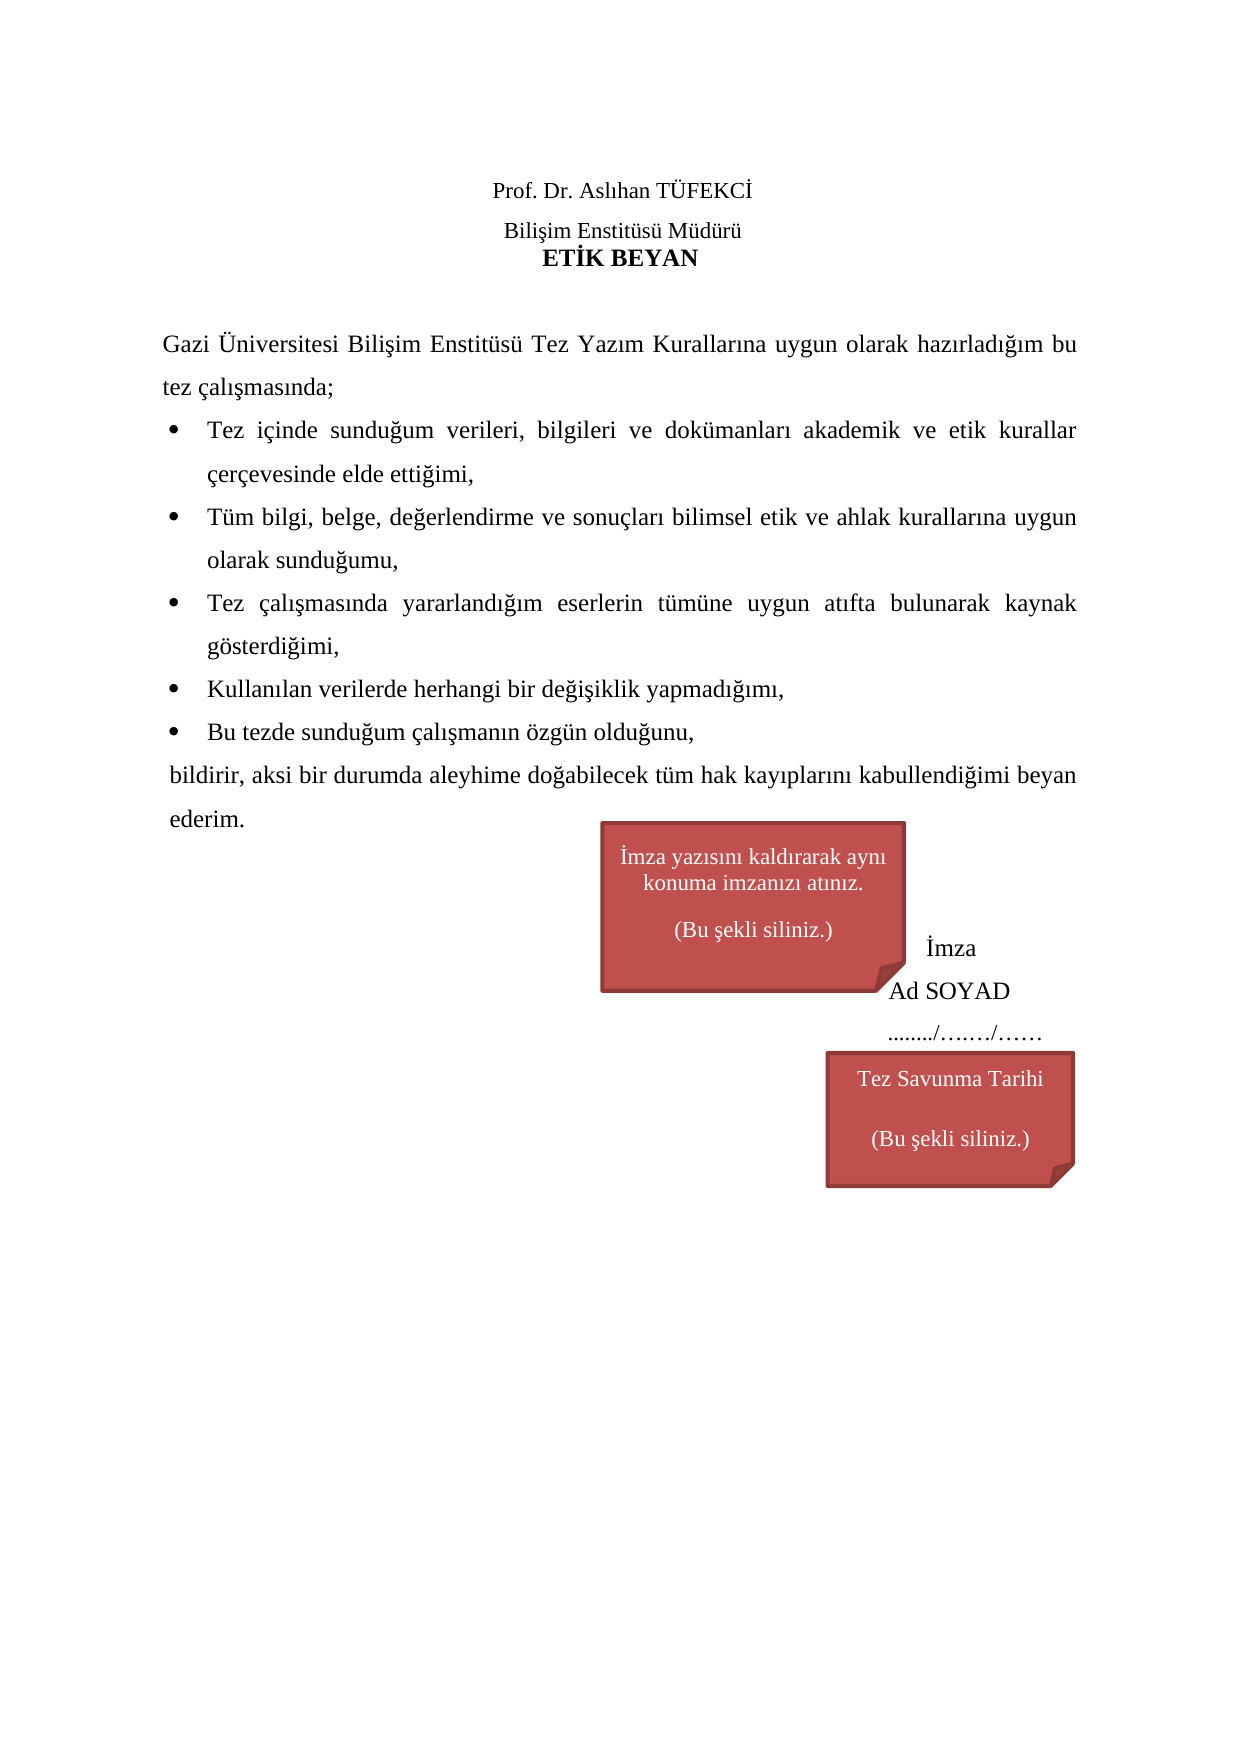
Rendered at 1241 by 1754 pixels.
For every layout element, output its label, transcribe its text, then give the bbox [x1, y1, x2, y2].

text ETİK BEYAN [162, 243, 1078, 272]
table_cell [163, 177, 1083, 243]
list Tez çalışmasında yararlandığım eserlerin tümüne uygun atıfta bulunarak kaynak gösterdiğimi, [169, 588, 1078, 660]
text bildirir, aksi bir durumda aleyhime doğabilecek tüm hak kayıplarını kabullendiğimi beyan ederim. [169, 761, 1078, 832]
text Ad SOYAD [888, 976, 1078, 1005]
text ......../….…/…… [887, 1019, 1078, 1046]
list Tüm bilgi, belge, değerlendirme ve sonuçları bilimsel etik ve ahlak kurallarına uygun olarak sunduğumu, [169, 502, 1078, 574]
text Gazi Üniversitesi Bilişim Enstitüsü Tez Yazım Kurallarına uygun olarak hazırladığım bu tez çalışmasında; [162, 329, 1078, 401]
list Bu tezde sunduğum çalışmanın özgün olduğunu, [169, 717, 1078, 746]
list Kullanılan verilerde herhangi bir değişiklik yapmadığımı, [169, 674, 1078, 703]
list Tez içinde sunduğum verileri, bilgileri ve dokümanları akademik ve etik kurallar çerçevesinde elde ettiğimi, [169, 416, 1078, 487]
text İmza [907, 933, 1078, 962]
